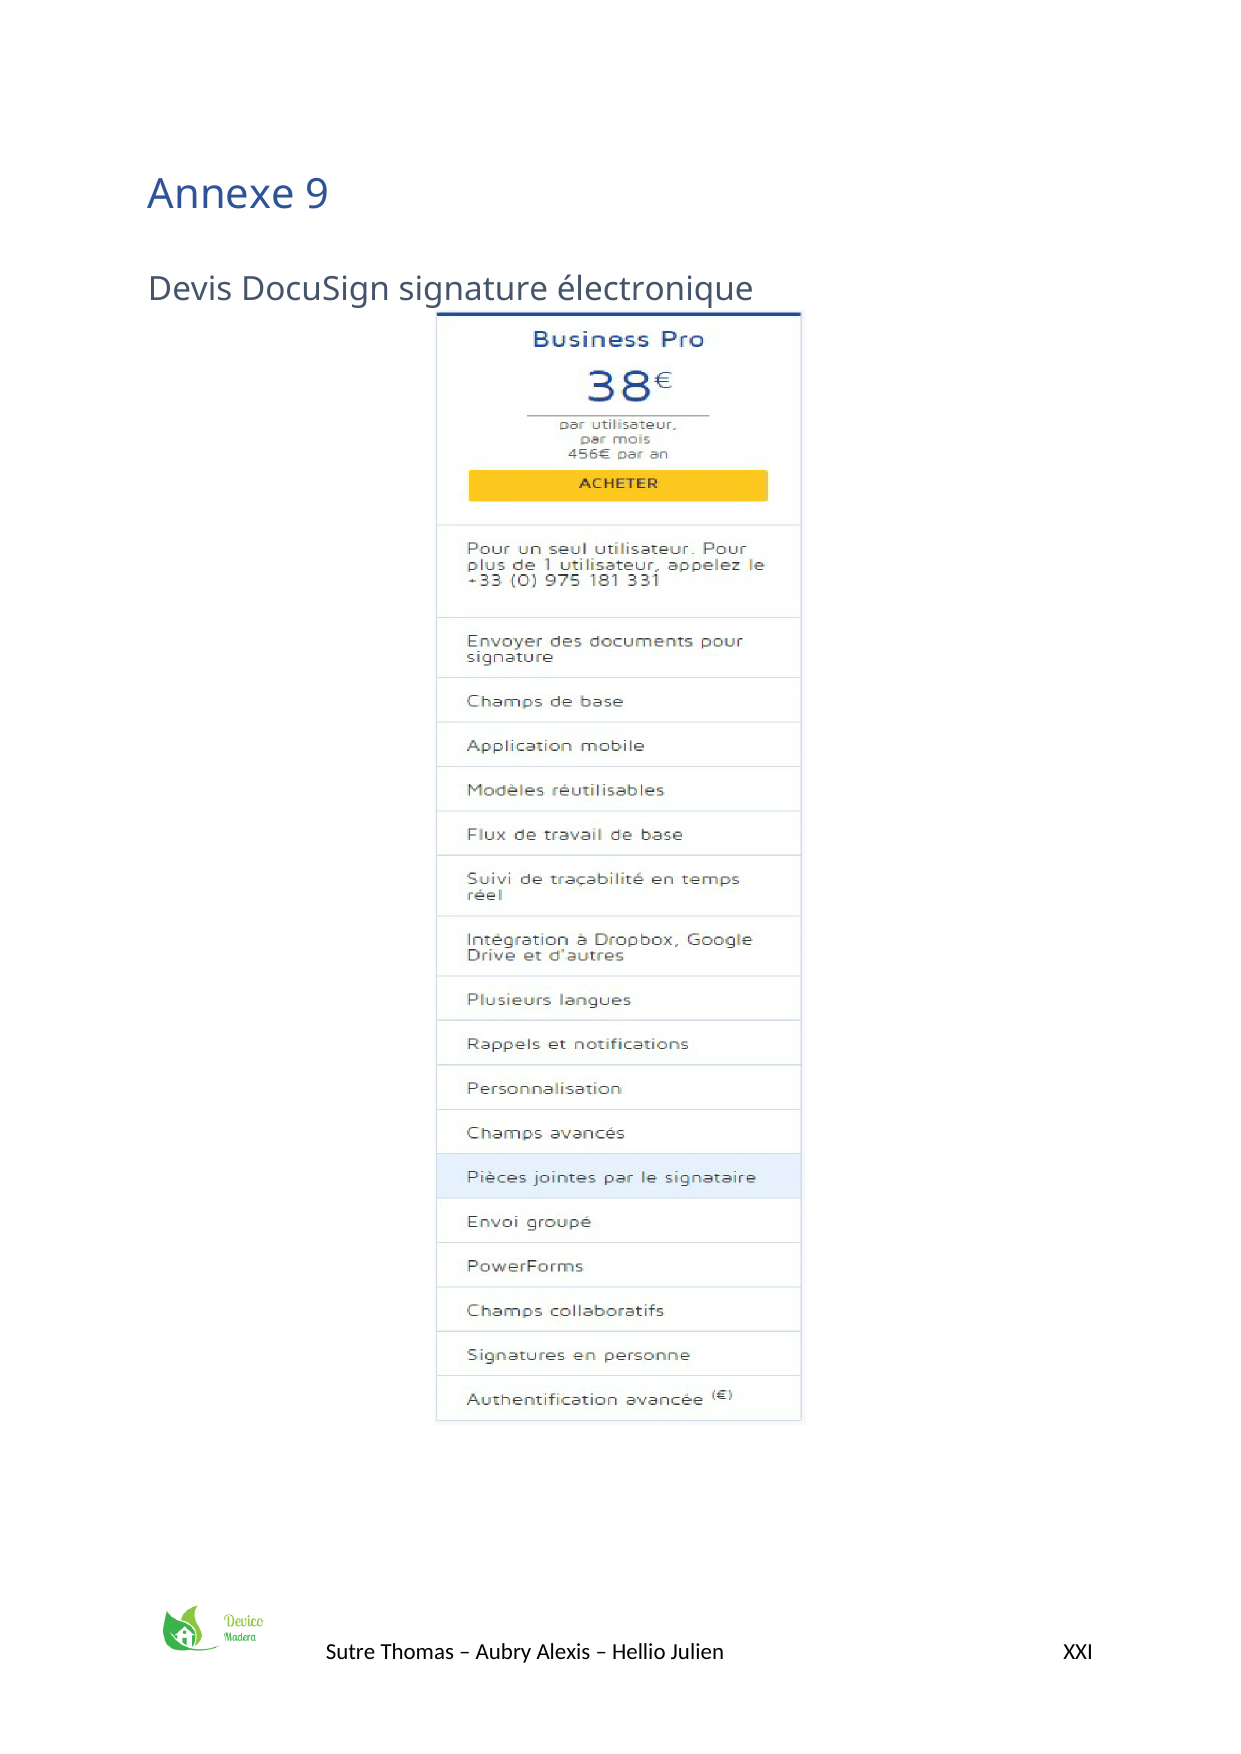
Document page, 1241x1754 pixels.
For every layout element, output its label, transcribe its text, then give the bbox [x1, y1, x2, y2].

picture [434, 310, 806, 1425]
picture [147, 1587, 289, 1660]
subtitle Annexe 9 [148, 164, 1093, 221]
subtitle Devis DocuSign signature électronique [148, 264, 1093, 310]
